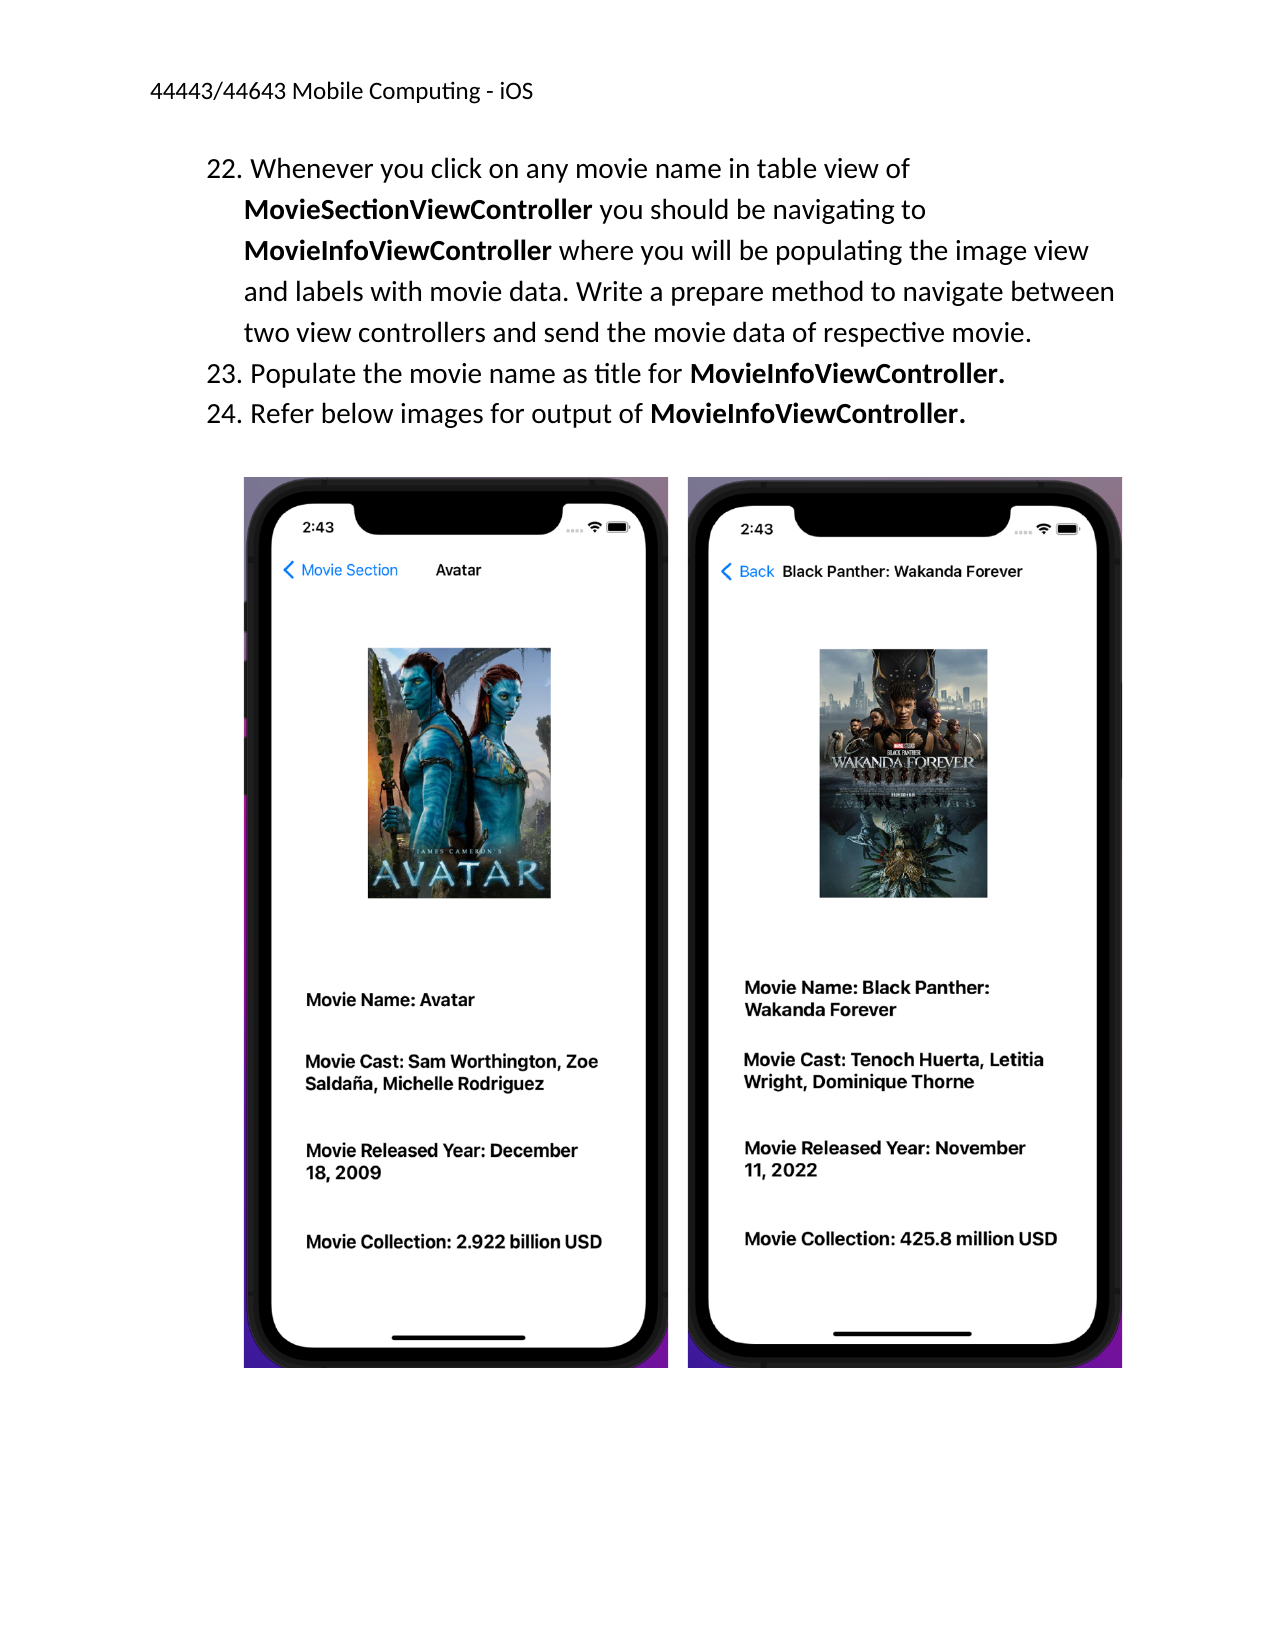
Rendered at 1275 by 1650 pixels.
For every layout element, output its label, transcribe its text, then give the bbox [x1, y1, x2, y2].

list Refer below images for output of MovieInfoViewController. [206, 396, 1125, 431]
list Populate the movie name as title for MovieInfoViewController. [206, 355, 1125, 390]
picture [687, 477, 1123, 1368]
picture [243, 477, 669, 1368]
list Whenever you click on any movie name in table view of MovieSectionViewController you should be navigating to MovieInfoViewController where you will be populating the image view and labels with movie data. Write a prepare method to navigate between two view controllers and send the movie data of respective movie. [206, 150, 1125, 349]
